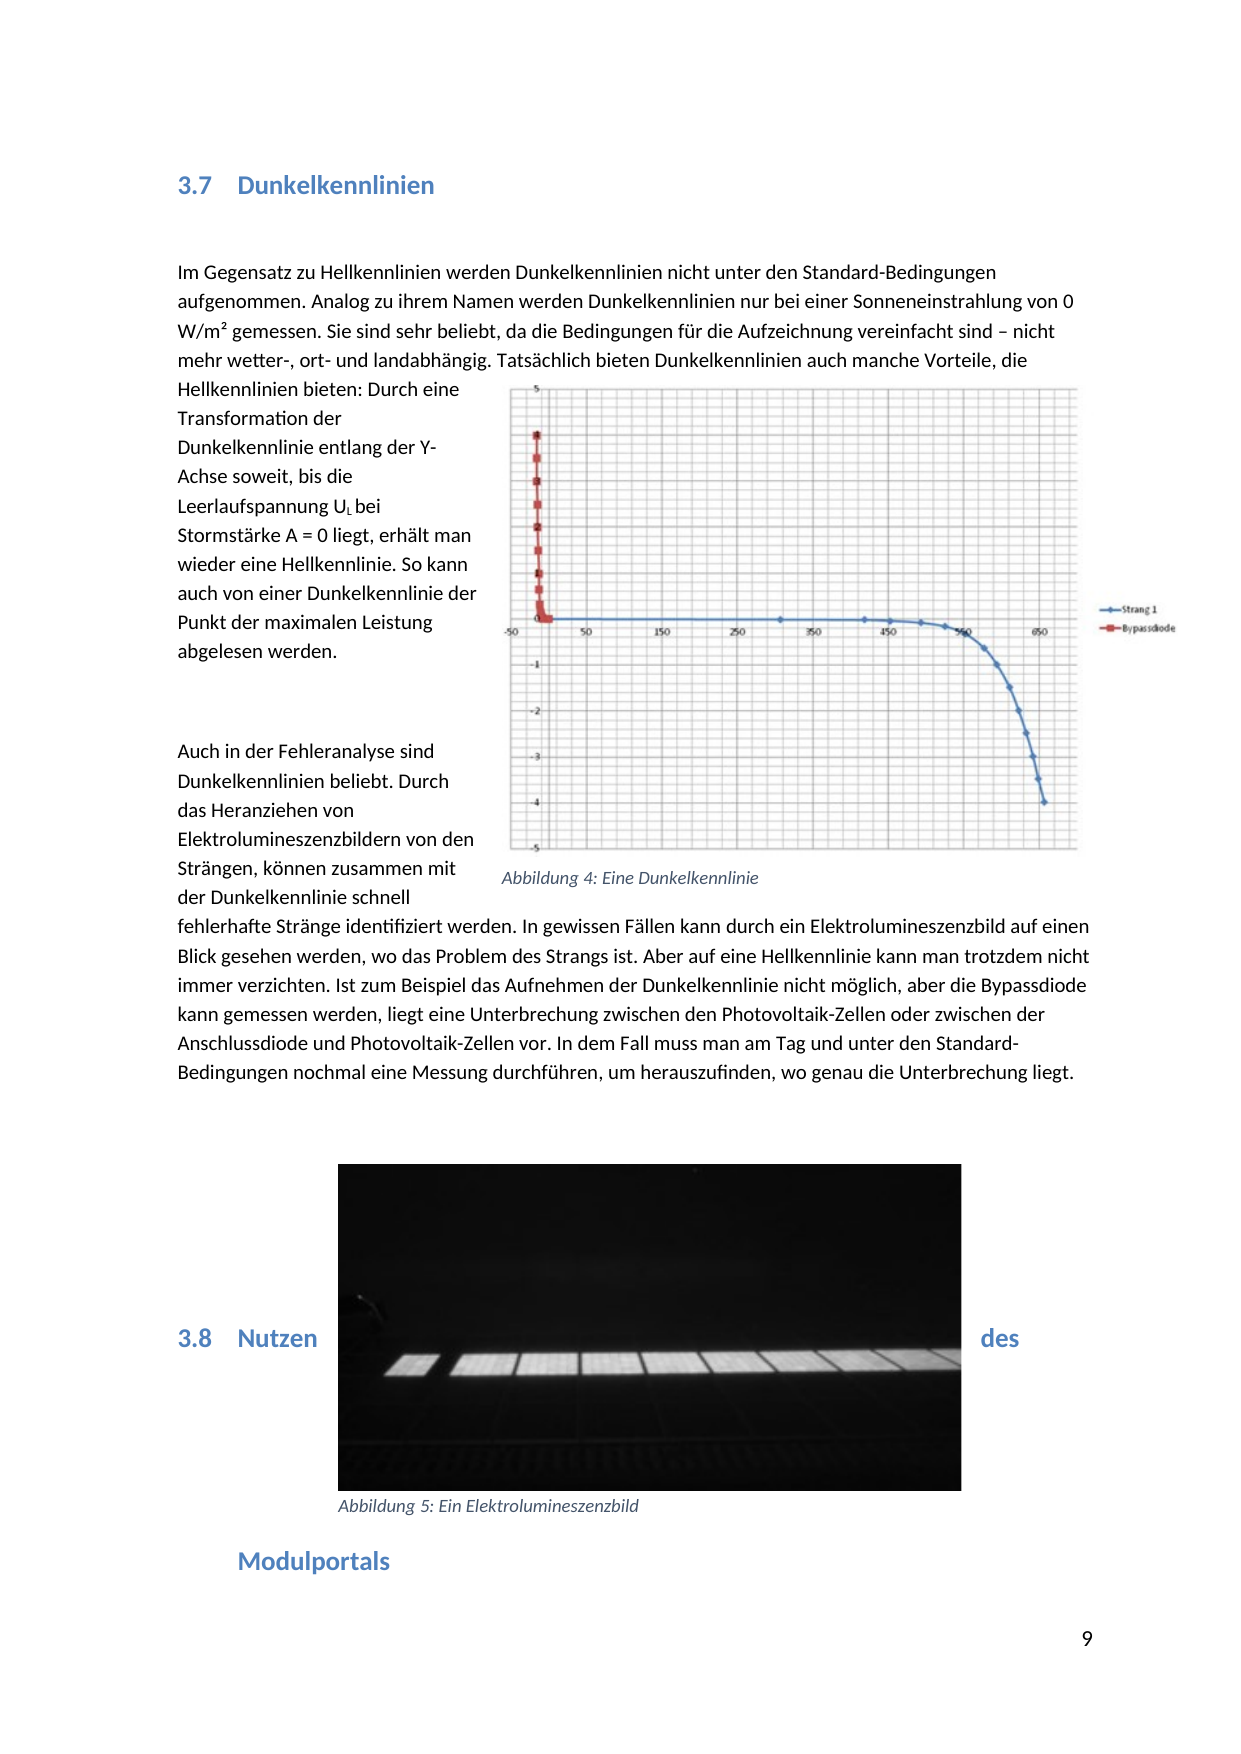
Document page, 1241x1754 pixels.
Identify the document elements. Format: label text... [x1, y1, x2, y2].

subtitle Dunkelkennlinien [177, 168, 1092, 202]
picture [501, 385, 1179, 857]
subtitle Nutzen des Modulportals [177, 1322, 1092, 1577]
text Im Gegensatz zu Hellkennlinien werden Dunkelkennlinien nicht unter den Standard-Bedingungen aufgenommen. Analog zu ihrem Namen werden Dunkelkennlinien nur bei einer Sonneneinstrahlung von 0 W/m² gemessen. Sie sind sehr beliebt, da die Bedingungen für die Aufzeichnung vereinfacht sind – nicht mehr wetter-, ort- und landabhängig. Tatsächlich bieten Dunkelkennlinien auch manche Vorteile, die Hellkennlinien bieten: Durch eine Transformation der Dunkelkennlinie entlang der Y-Achse soweit, bis die Leerlaufspannung UL bei Stormstärke A = 0 liegt, erhält man wieder eine Hellkennlinie. So kann auch von einer Dunkelkennlinie der Punkt der maximalen Leistung abgelesen werden. [177, 259, 1092, 664]
picture [338, 1164, 962, 1491]
text Auch in der Fehleranalyse sind Dunkelkennlinien beliebt. Durch das Heranziehen von Elektrolumineszenzbildern von den Strängen, können zusammen mit der Dunkelkennlinie schnell fehlerhafte Stränge identifiziert werden. In gewissen Fällen kann durch ein Elektrolumineszenzbild auf einen Blick gesehen werden, wo das Problem des Strangs ist. Aber auf eine Hellkennlinie kann man trotzdem nicht immer verzichten. Ist zum Beispiel das Aufnehmen der Dunkelkennlinie nicht möglich, aber die Bypassdiode kann gemessen werden, liegt eine Unterbrechung zwischen den Photovoltaik-Zellen oder zwischen der Anschlussdiode und Photovoltaik-Zellen vor. In dem Fall muss man am Tag und unter den Standard-Bedingungen nochmal eine Messung durchführen, um herauszufinden, wo genau die Unterbrechung liegt. [177, 739, 1092, 1085]
